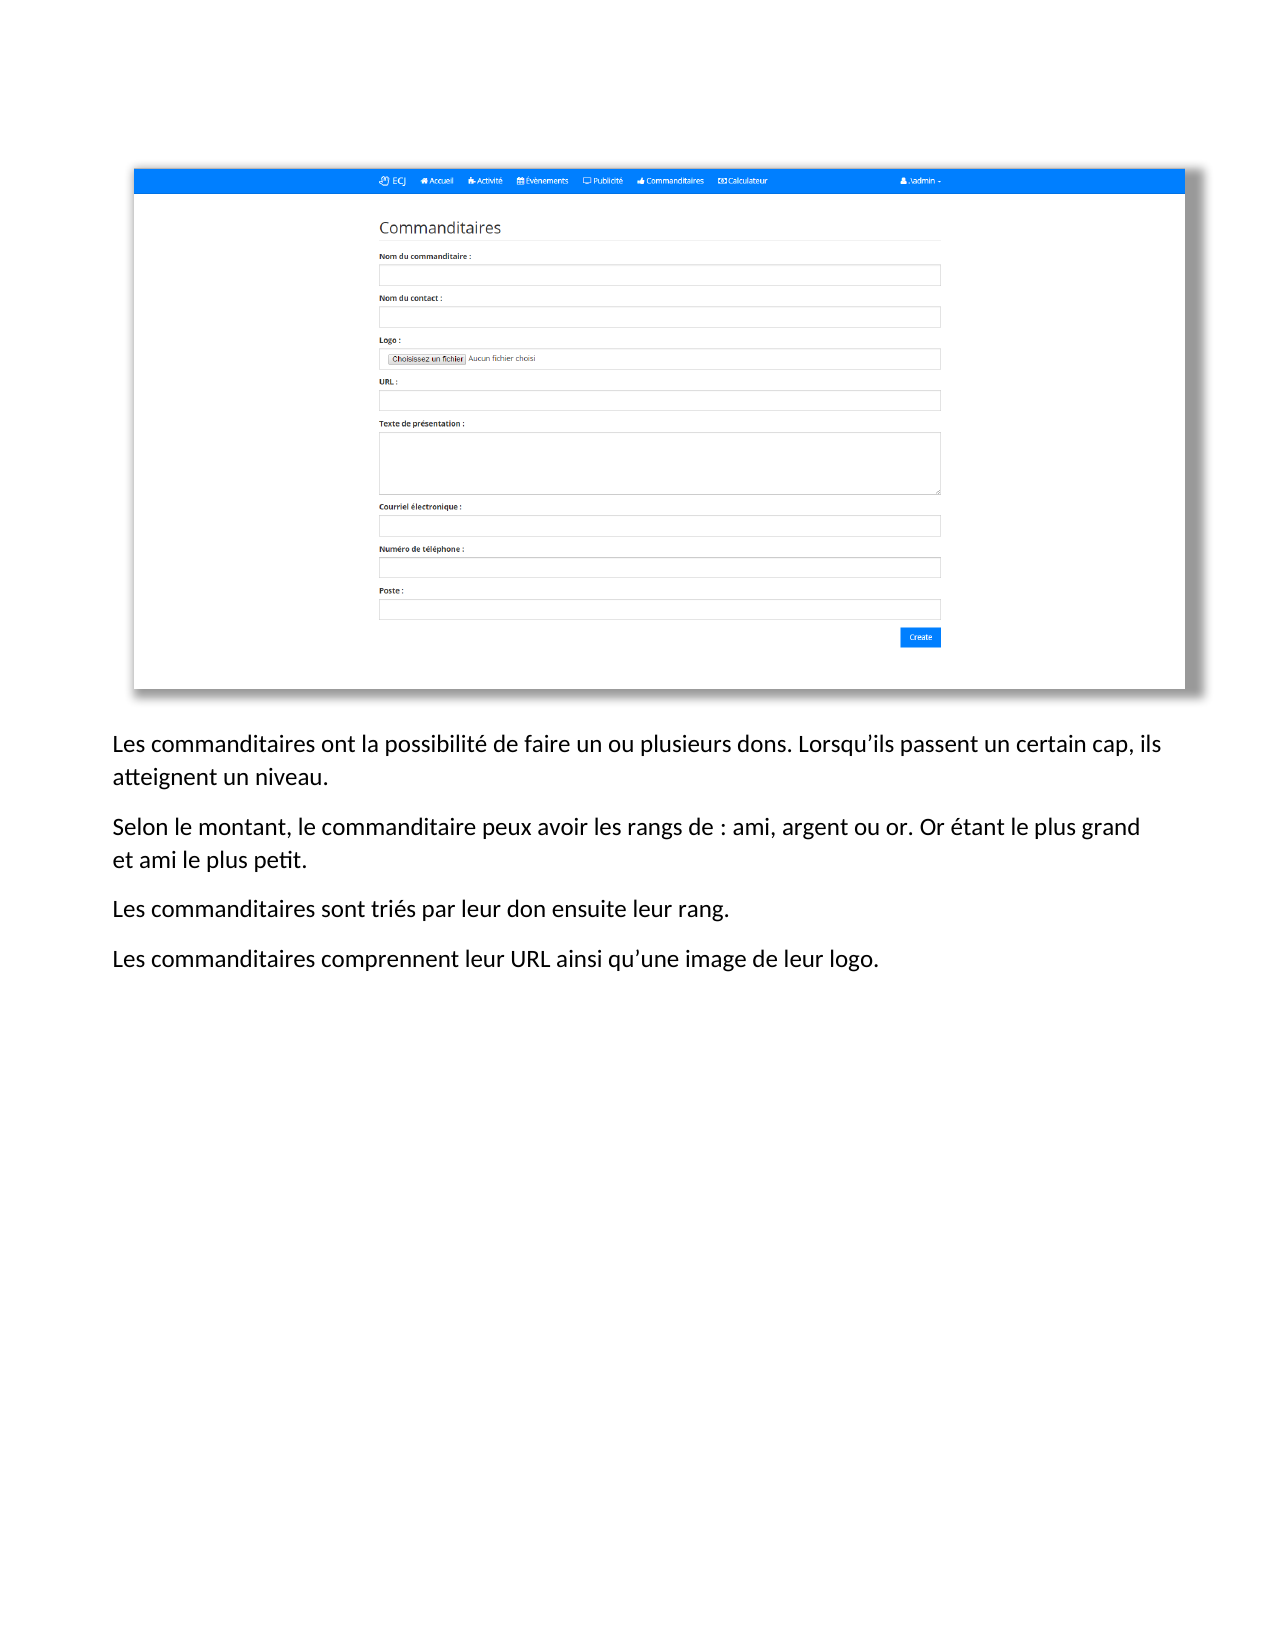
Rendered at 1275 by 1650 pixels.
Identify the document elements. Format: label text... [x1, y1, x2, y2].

text Selon le montant, le commanditaire peux avoir les rangs de : ami, argent ou or. Or étant le plus grand et ami le plus petit. [112, 811, 1162, 874]
text Les commanditaires ont la possibilité de faire un ou plusieurs dons. Lorsqu’ils passent un certain cap, ils atteignent un niveau. [112, 728, 1162, 792]
text Les commanditaires sont triés par leur don ensuite leur rang. [112, 893, 1162, 924]
text Les commanditaires comprennent leur URL ainsi qu’une image de leur logo. [112, 943, 1162, 973]
picture [134, 168, 1185, 689]
